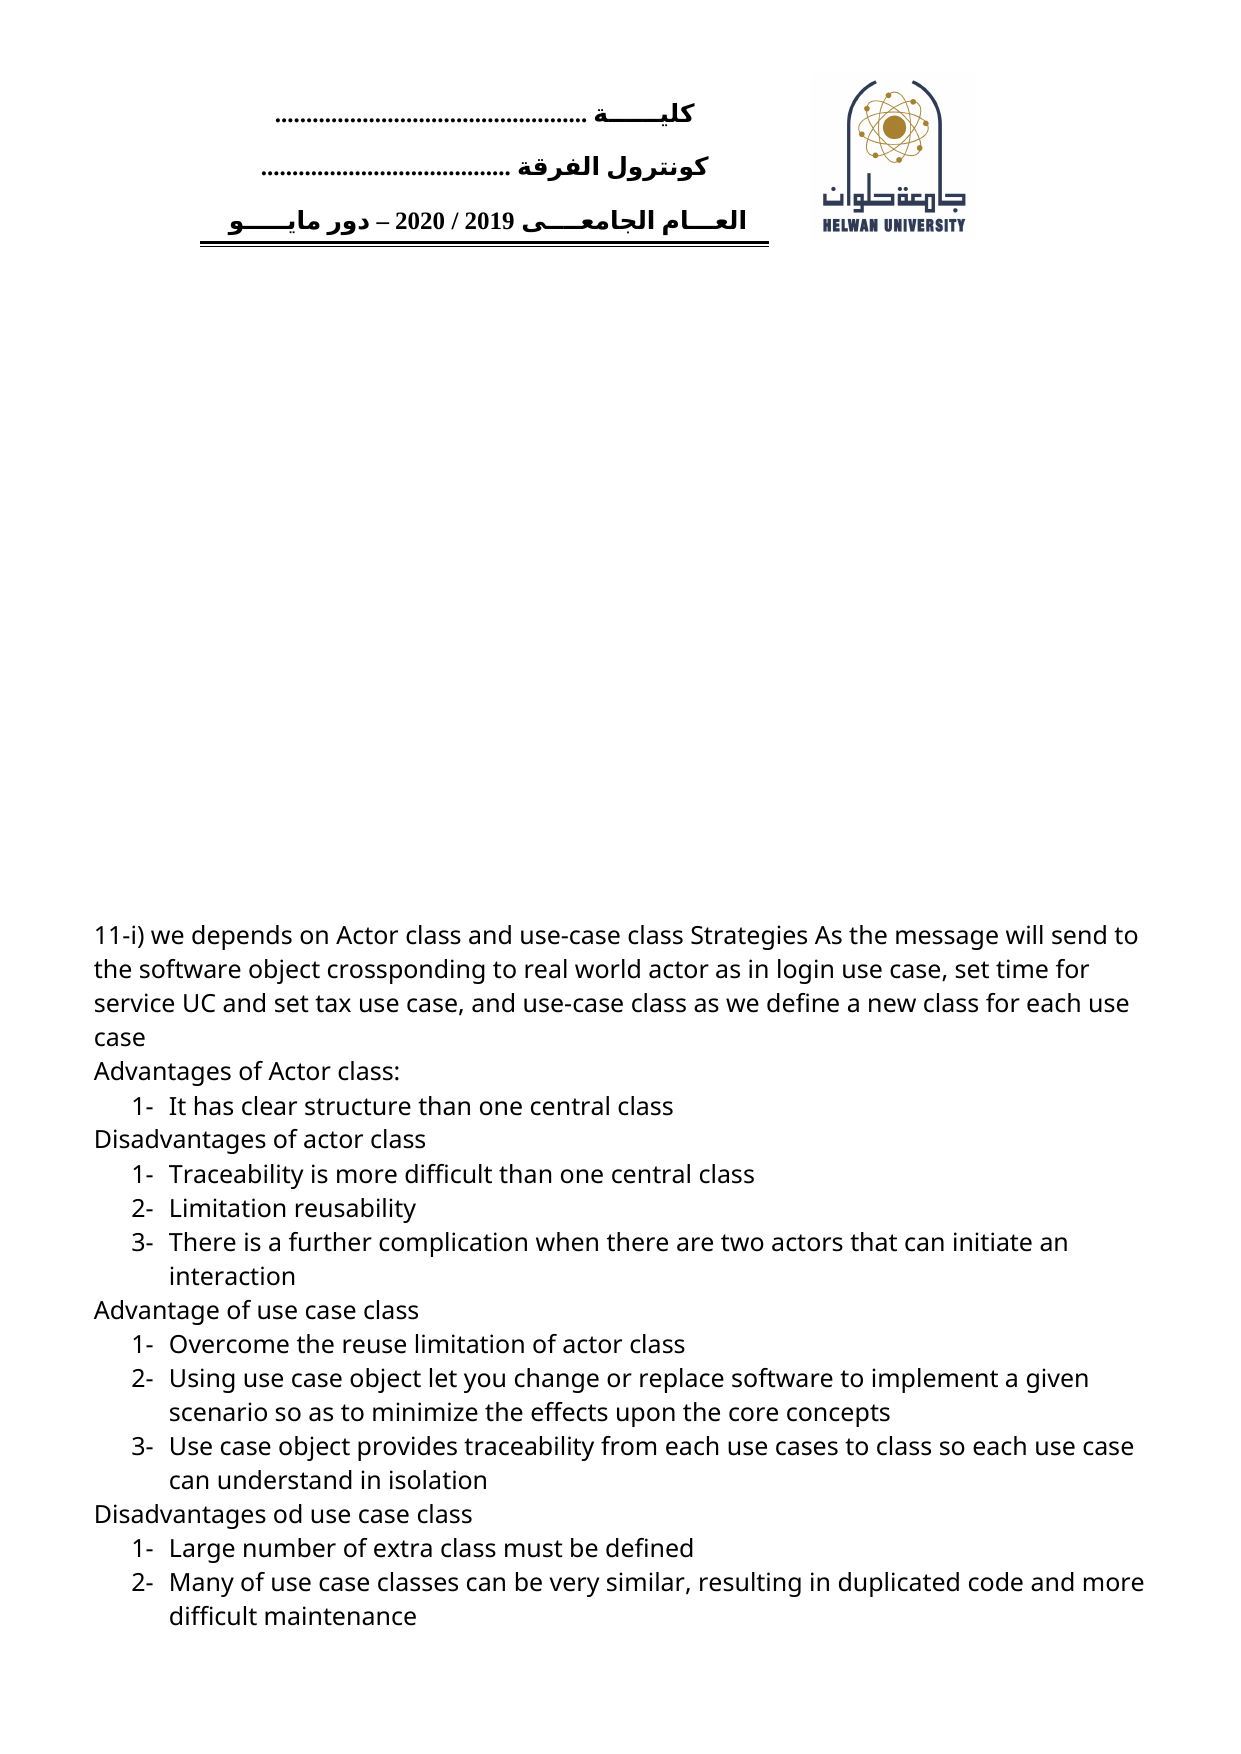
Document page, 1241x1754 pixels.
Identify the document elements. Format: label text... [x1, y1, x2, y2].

list Many of use case classes can be very similar, resulting in duplicated code and more difficult maintenance [131, 1565, 1153, 1633]
list Traceability is more difficult than one central class [131, 1156, 1153, 1190]
list Large number of extra class must be defined [131, 1531, 1153, 1565]
list Use case object provides traceability from each use cases to class so each use case can understand in isolation [131, 1429, 1153, 1497]
text Advantage of use case class [94, 1292, 1153, 1327]
text Disadvantages od use case class [94, 1497, 1153, 1531]
list There is a further complication when there are two actors that can initiate an interaction [131, 1224, 1153, 1292]
list Limitation reusability [131, 1190, 1153, 1224]
list It has clear structure than one central class [131, 1088, 1153, 1122]
text Advantages of Actor class: [94, 1054, 1153, 1088]
text 11-i) we depends on Actor class and use-case class Strategies As the message will send to the software object crossponding to real world actor as in login use case, set time for service UC and set tax use case, and use-case class as we define a new class for each use case [94, 918, 1153, 1054]
list Overcome the reuse limitation of actor class [131, 1327, 1153, 1361]
picture [811, 73, 976, 241]
text Disadvantages of actor class [94, 1122, 1153, 1156]
list Using use case object let you change or replace software to implement a given scenario so as to minimize the effects upon the core concepts [131, 1361, 1153, 1429]
